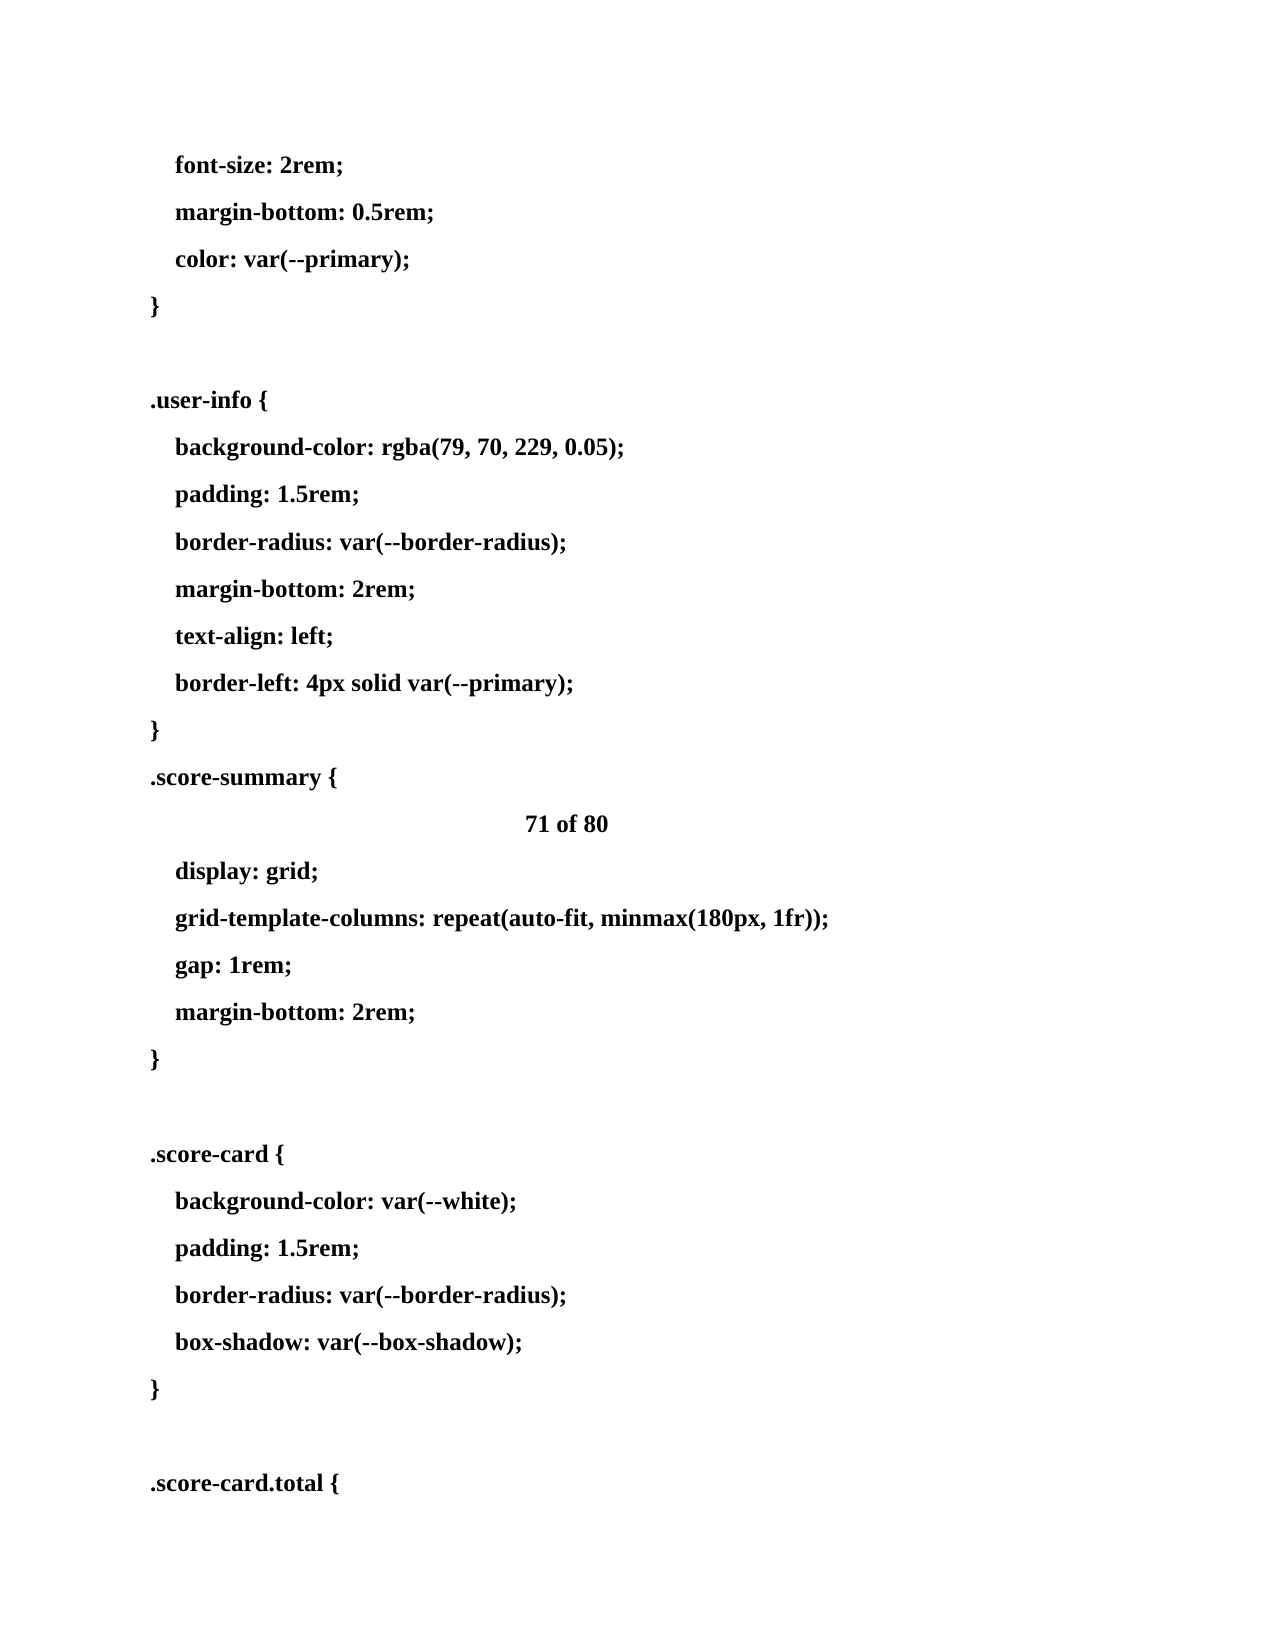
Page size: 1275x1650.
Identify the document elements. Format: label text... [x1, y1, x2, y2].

text padding: 1.5rem; [150, 479, 1125, 508]
text } [150, 291, 1125, 320]
text } [150, 1374, 1125, 1403]
text grid-template-columns: repeat(auto-fit, minmax(180px, 1fr)); [150, 903, 1125, 932]
text .user-info { [150, 385, 1125, 414]
text border-radius: var(--border-radius); [150, 1280, 1125, 1309]
text 71 of 80 [150, 809, 1125, 838]
text gap: 1rem; [150, 950, 1125, 979]
text .score-card { [150, 1139, 1125, 1167]
text border-left: 4px solid var(--primary); [150, 668, 1125, 697]
text background-color: rgba(79, 70, 229, 0.05); [150, 432, 1125, 461]
text } [150, 715, 1125, 744]
text .score-summary { [150, 762, 1125, 791]
text color: var(--primary); [150, 244, 1125, 273]
text } [150, 1044, 1125, 1073]
text display: grid; [150, 856, 1125, 885]
text padding: 1.5rem; [150, 1233, 1125, 1262]
text border-radius: var(--border-radius); [150, 527, 1125, 555]
text text-align: left; [150, 621, 1125, 649]
text .score-card.total { [150, 1468, 1125, 1497]
text margin-bottom: 2rem; [150, 997, 1125, 1026]
text background-color: var(--white); [150, 1186, 1125, 1214]
text font-size: 2rem; [150, 150, 1125, 179]
text box-shadow: var(--box-shadow); [150, 1327, 1125, 1356]
text margin-bottom: 2rem; [150, 574, 1125, 602]
text margin-bottom: 0.5rem; [150, 197, 1125, 226]
